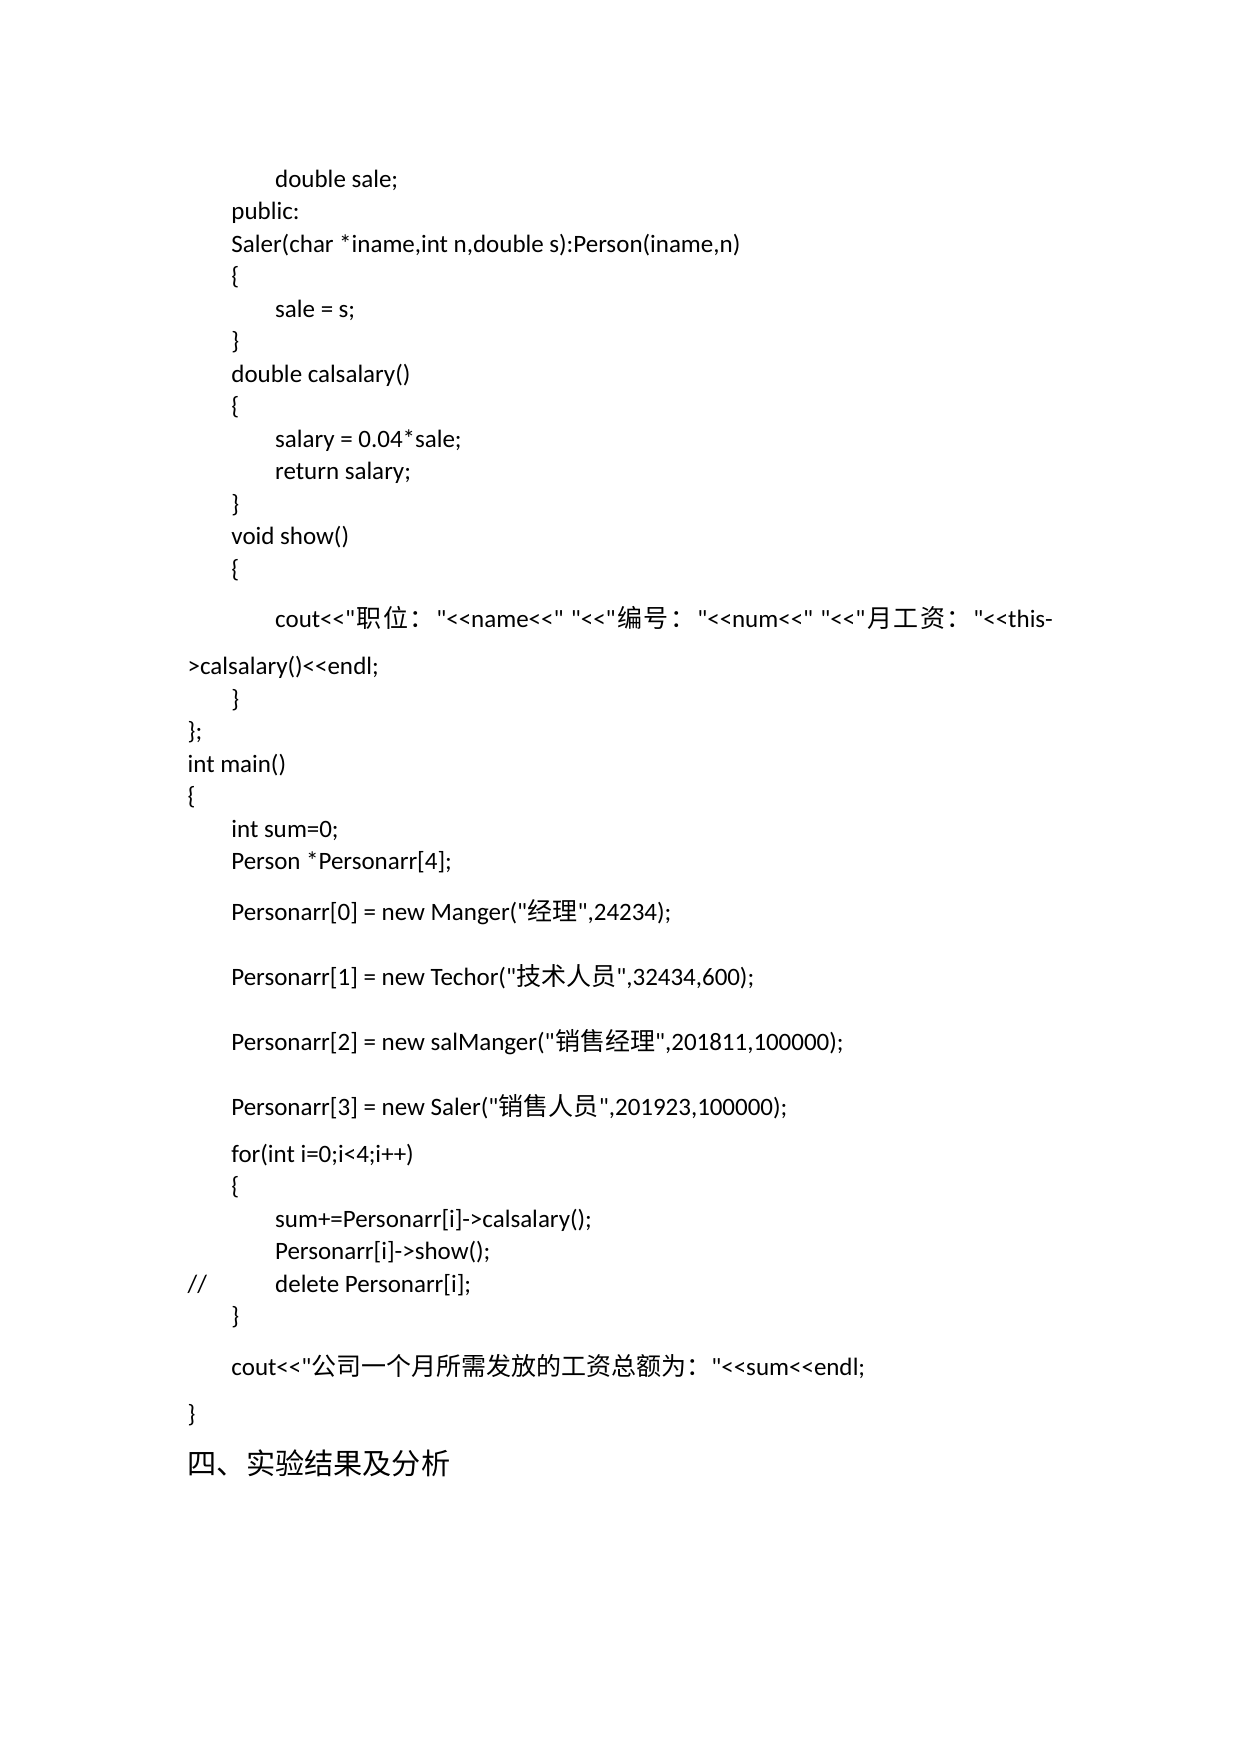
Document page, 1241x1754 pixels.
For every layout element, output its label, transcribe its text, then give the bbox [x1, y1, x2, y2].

text // delete Personarr[i]; [187, 1267, 1053, 1299]
text public: [187, 194, 1053, 227]
text cout<<"职位："<<name<<" "<<"编号："<<num<<" "<<"月工资："<<this->calsalary()<<endl; [187, 584, 1053, 682]
text Saler(char *iname,int n,double s):Person(iname,n) [187, 227, 1053, 259]
text { [187, 389, 1053, 422]
text }; [187, 714, 1053, 747]
text Person *Personarr[4]; [187, 844, 1053, 877]
text 四、实验结果及分析 [187, 1429, 1053, 1494]
text { [187, 552, 1053, 584]
text { [187, 259, 1053, 292]
text } [187, 487, 1053, 519]
text double calsalary() [187, 357, 1053, 389]
text Personarr[0] = new Manger("经理",24234); [187, 877, 1053, 942]
text Personarr[3] = new Saler("销售人员",201923,100000); [187, 1072, 1053, 1137]
text void show() [187, 519, 1053, 552]
text for(int i=0;i<4;i++) [187, 1137, 1053, 1169]
text } [187, 1299, 1053, 1332]
text } [187, 324, 1053, 357]
text int sum=0; [187, 812, 1053, 844]
text salary = 0.04*sale; [187, 422, 1053, 454]
text } [187, 1397, 1053, 1429]
text sale = s; [187, 292, 1053, 324]
text { [187, 1169, 1053, 1202]
text { [187, 779, 1053, 812]
text int main() [187, 747, 1053, 779]
text double sale; [187, 162, 1053, 194]
text } [187, 682, 1053, 714]
text Personarr[1] = new Techor("技术人员",32434,600); [187, 942, 1053, 1007]
text cout<<"公司一个月所需发放的工资总额为："<<sum<<endl; [187, 1332, 1053, 1397]
text return salary; [187, 454, 1053, 487]
text sum+=Personarr[i]->calsalary(); [187, 1202, 1053, 1234]
text Personarr[2] = new salManger("销售经理",201811,100000); [187, 1007, 1053, 1072]
text Personarr[i]->show(); [187, 1234, 1053, 1267]
